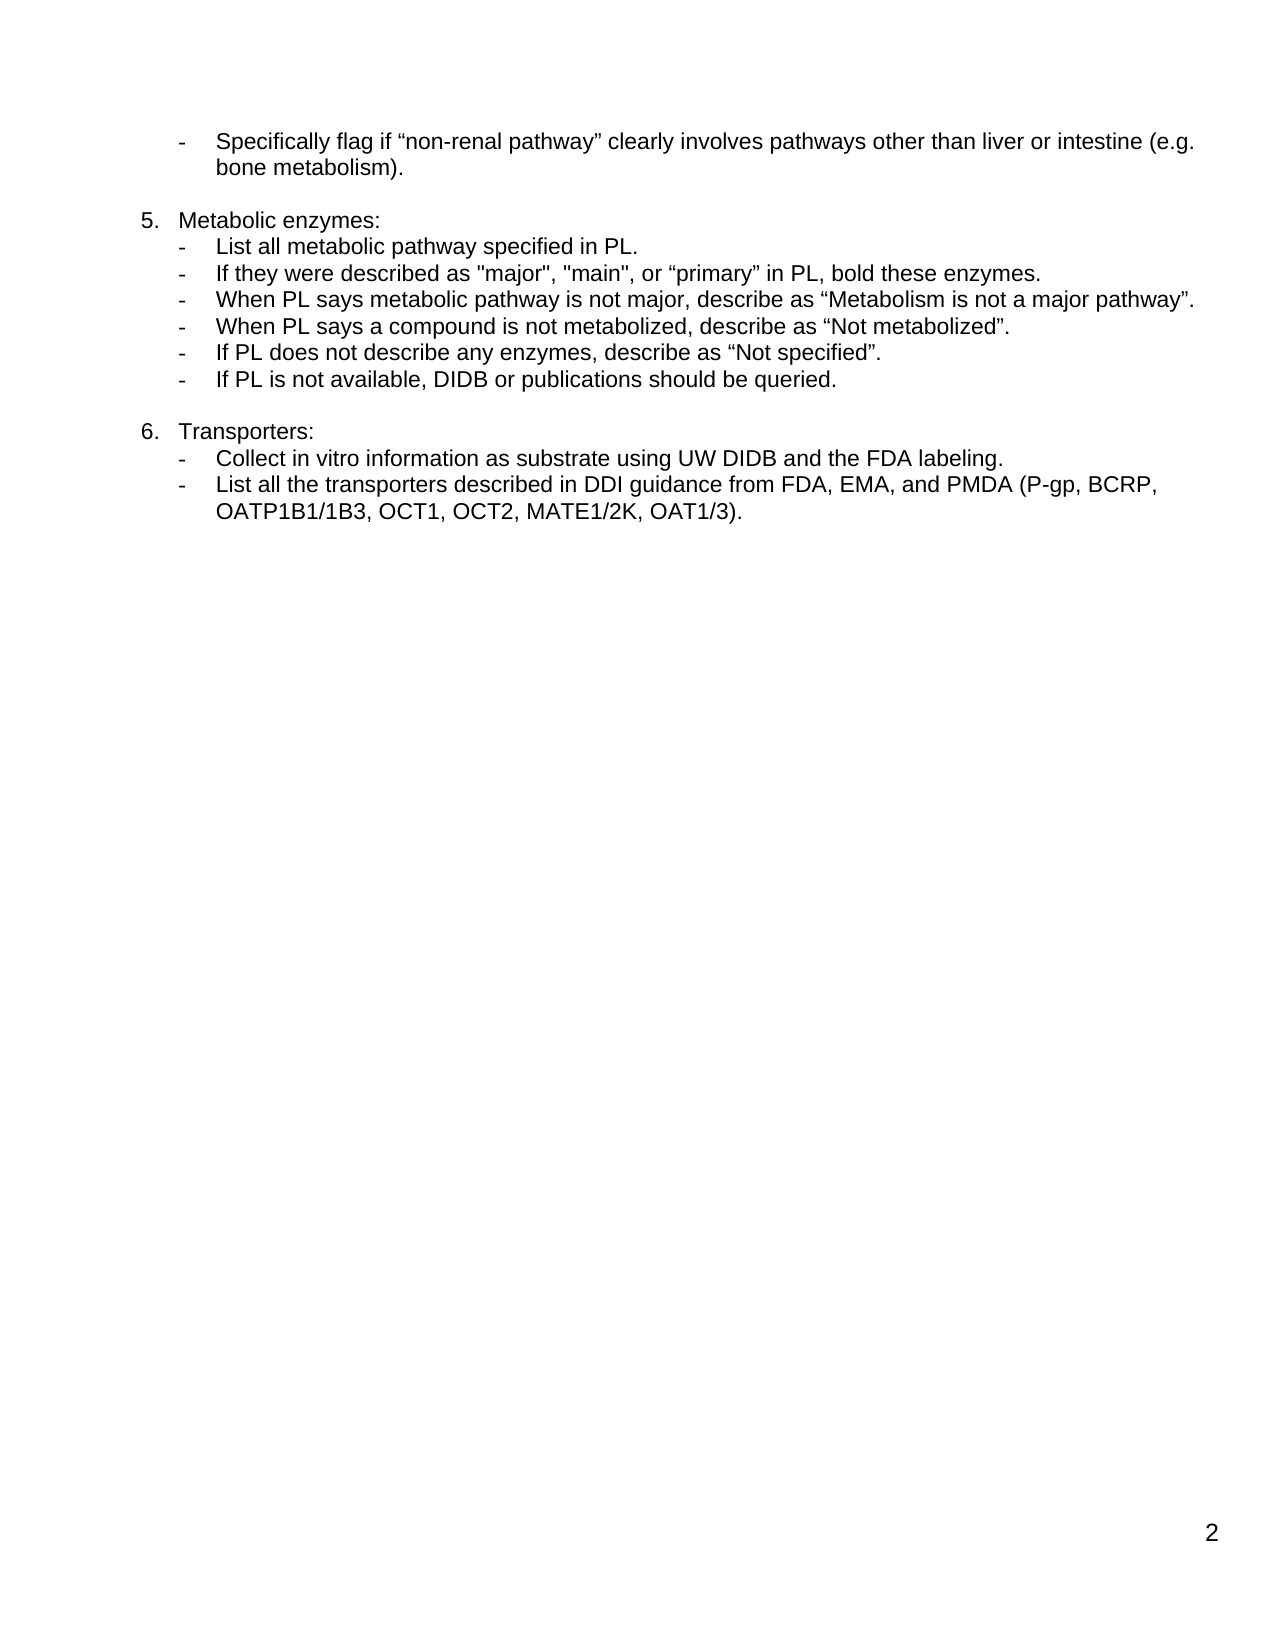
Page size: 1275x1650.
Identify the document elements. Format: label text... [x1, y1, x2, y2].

list Specifically flag if “non-renal pathway” clearly involves pathways other than liver or intestine (e.g. bone metabolism). [178, 128, 1219, 181]
list List all the transporters described in DDI guidance from FDA, EMA, and PMDA (P-gp, BCRP, OATP1B1/1B3, OCT1, OCT2, MATE1/2K, OAT1/3). [178, 471, 1219, 524]
list List all metabolic pathway specified in PL. [178, 233, 1219, 260]
list Collect in vitro information as substrate using UW DIDB and the FDA labeling. [178, 445, 1219, 471]
list Transporters: [141, 418, 1219, 445]
list When PL says a compound is not metabolized, describe as “Not metabolized”. [178, 313, 1219, 339]
list When PL says metabolic pathway is not major, describe as “Metabolism is not a major pathway”. [178, 286, 1219, 313]
list If PL does not describe any enzymes, describe as “Not specified”. [178, 339, 1219, 366]
list Metabolic enzymes: [141, 207, 1219, 233]
list If PL is not available, DIDB or publications should be queried. [178, 366, 1219, 392]
list If they were described as "major", "main", or “primary” in PL, bold these enzymes. [178, 260, 1219, 286]
